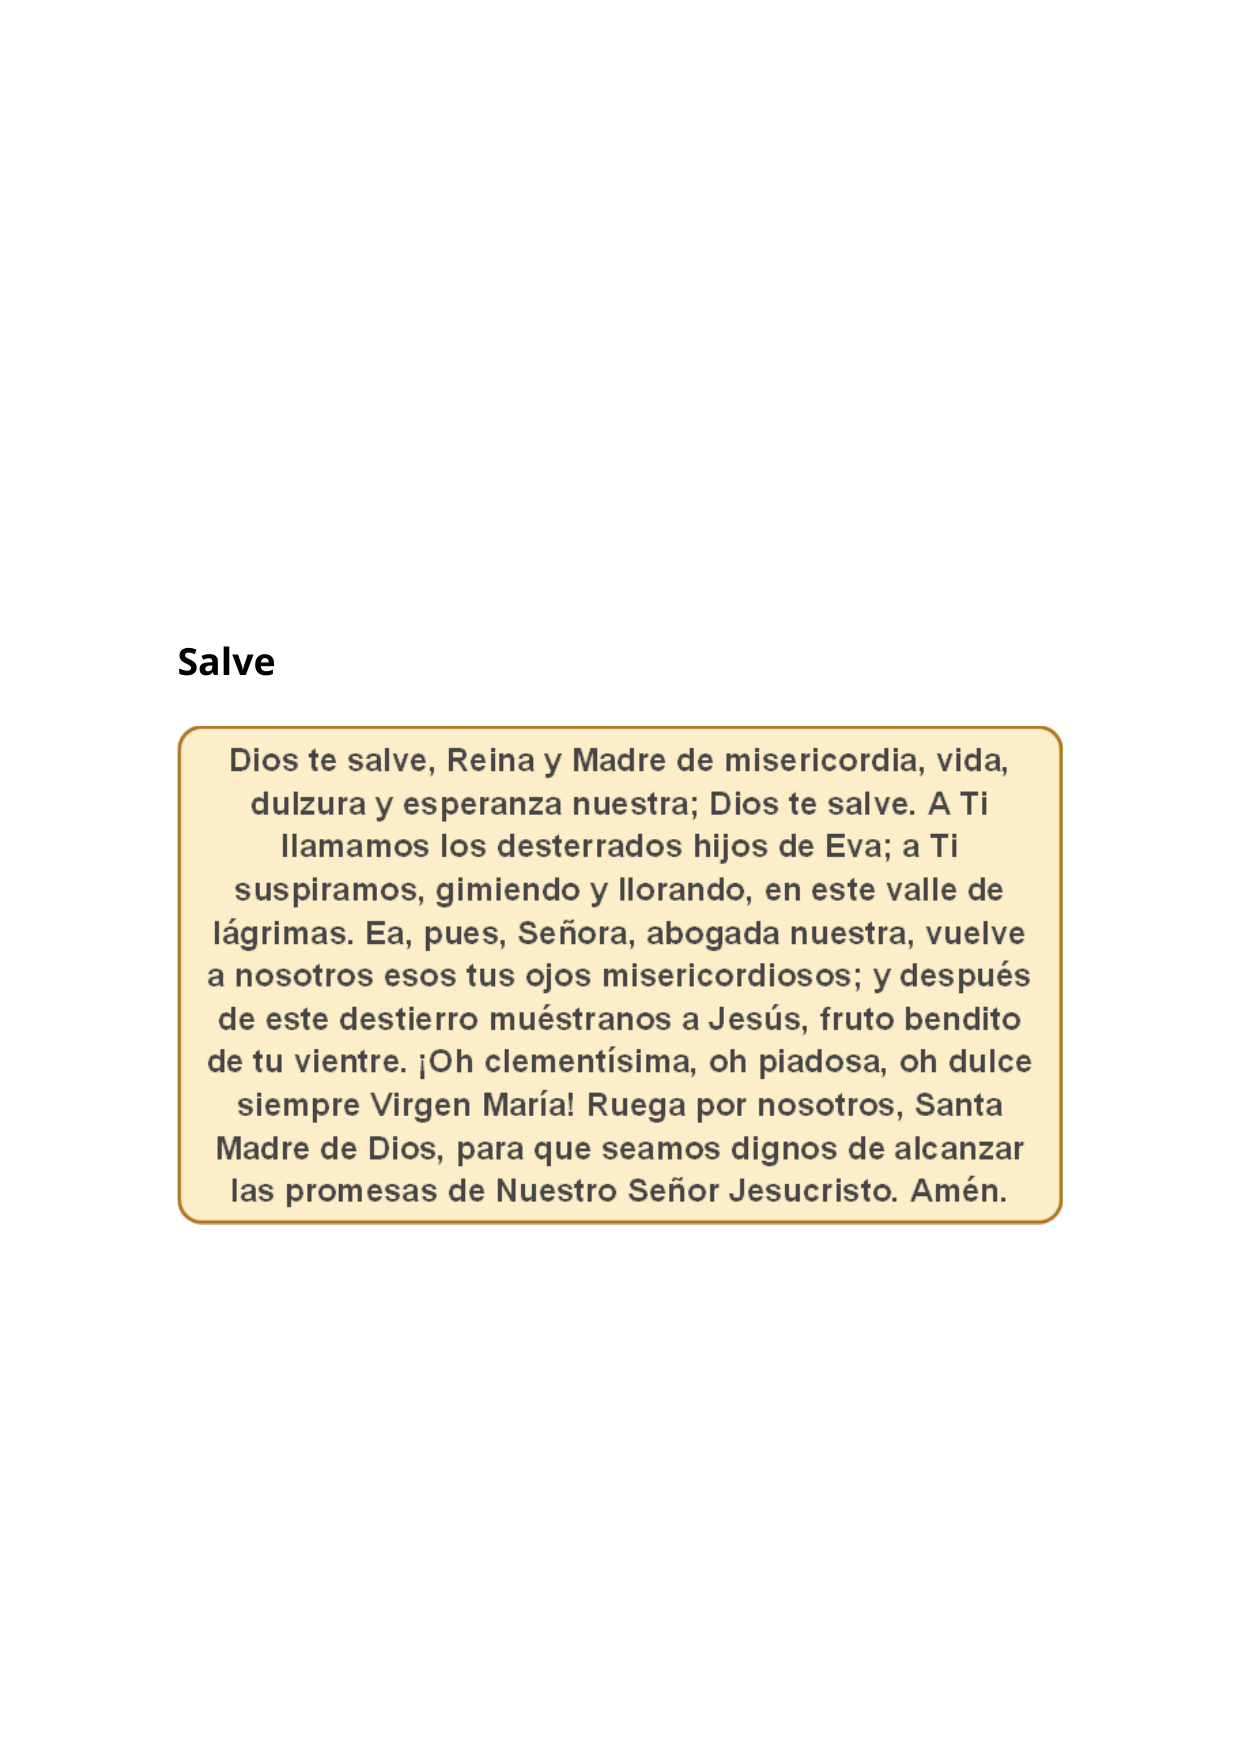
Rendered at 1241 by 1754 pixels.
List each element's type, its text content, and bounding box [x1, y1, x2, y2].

picture [177, 726, 1063, 1225]
text Salve [177, 635, 1063, 686]
